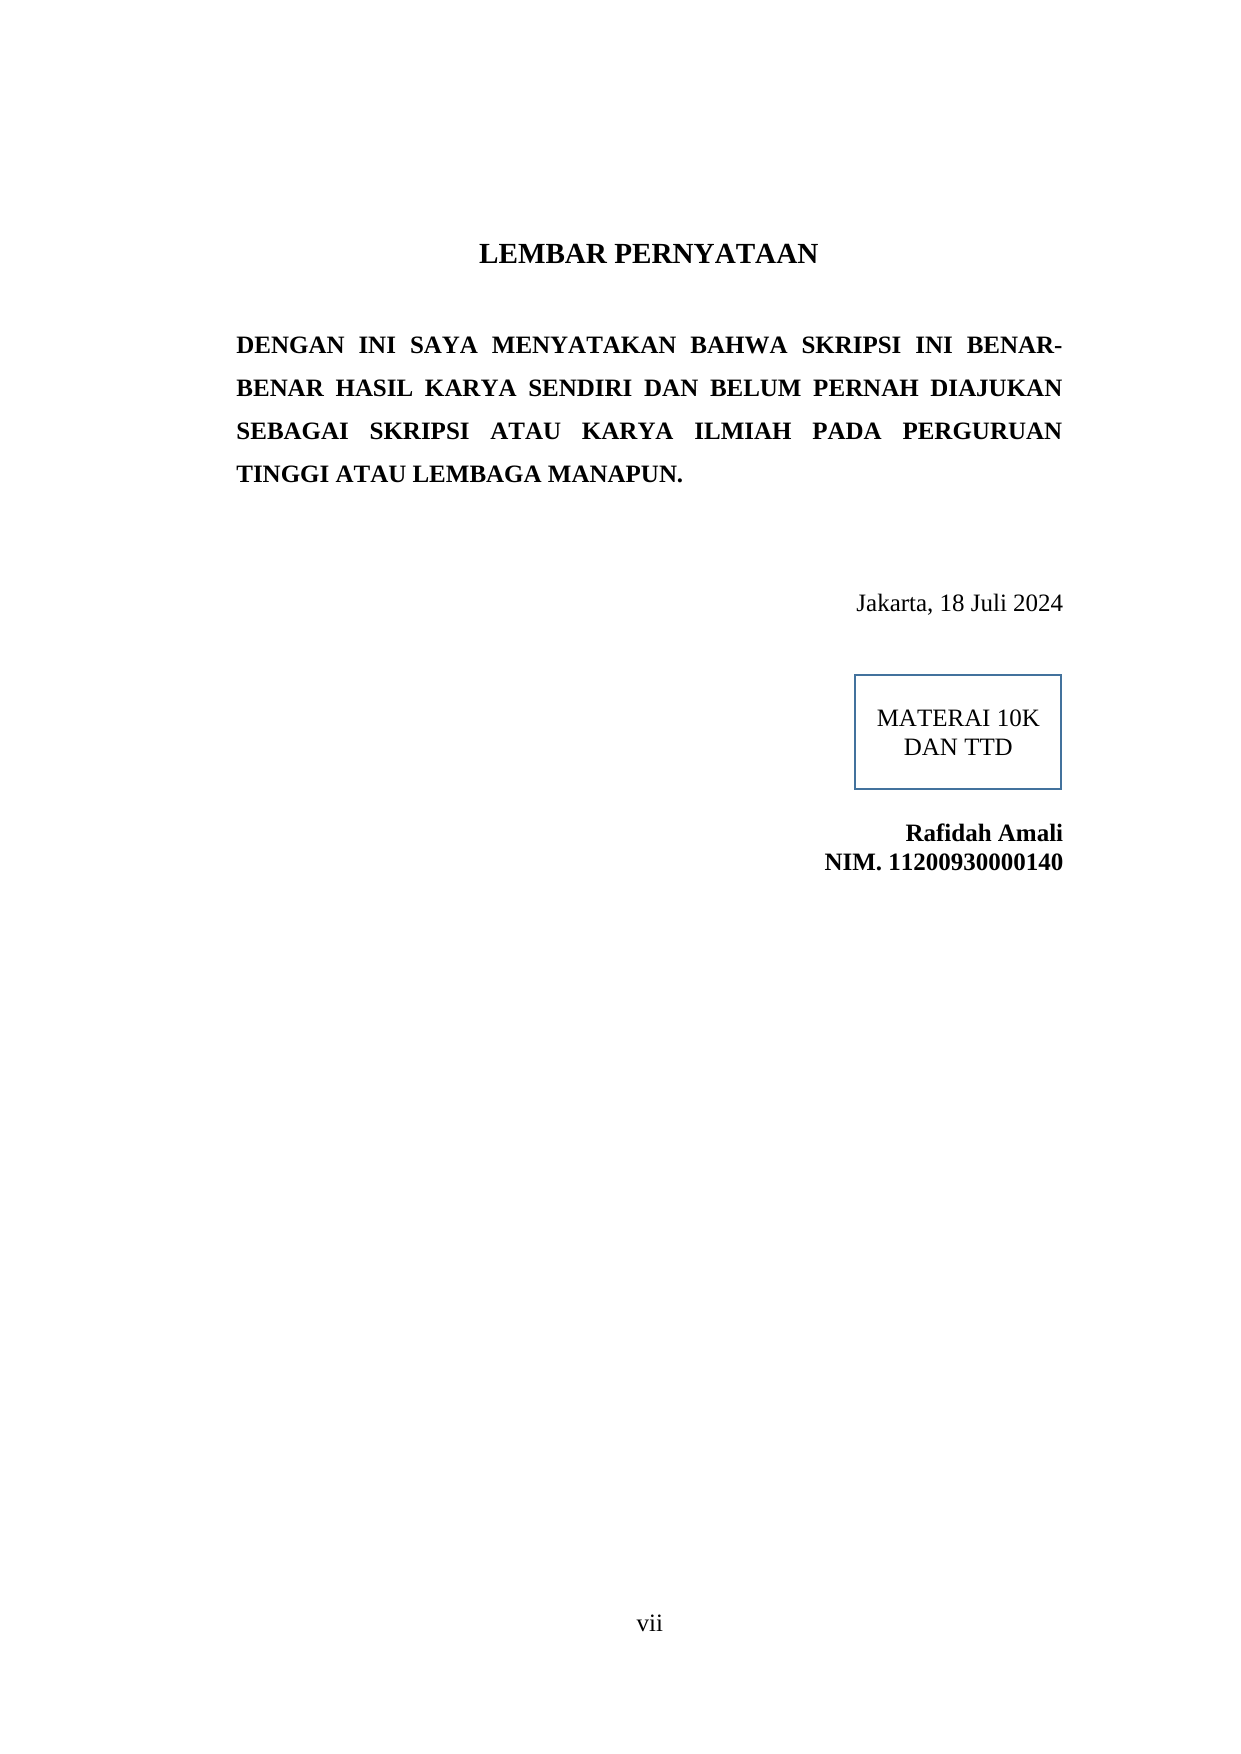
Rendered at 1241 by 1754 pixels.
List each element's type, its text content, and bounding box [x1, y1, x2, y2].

text NIM. 11200930000140 [236, 847, 1063, 876]
text Rafidah Amali [236, 818, 1063, 847]
text DENGAN INI SAYA MENYATAKAN BAHWA SKRIPSI INI BENAR-BENAR HASIL KARYA SENDIRI DAN BELUM PERNAH DIAJUKAN SEBAGAI SKRIPSI ATAU KARYA ILMIAH PADA PERGURUAN TINGGI ATAU LEMBAGA MANAPUN. [236, 330, 1063, 488]
subtitle LEMBAR PERNYATAAN [236, 236, 1061, 270]
text Jakarta, 18 Juli 2024 [236, 588, 1063, 617]
